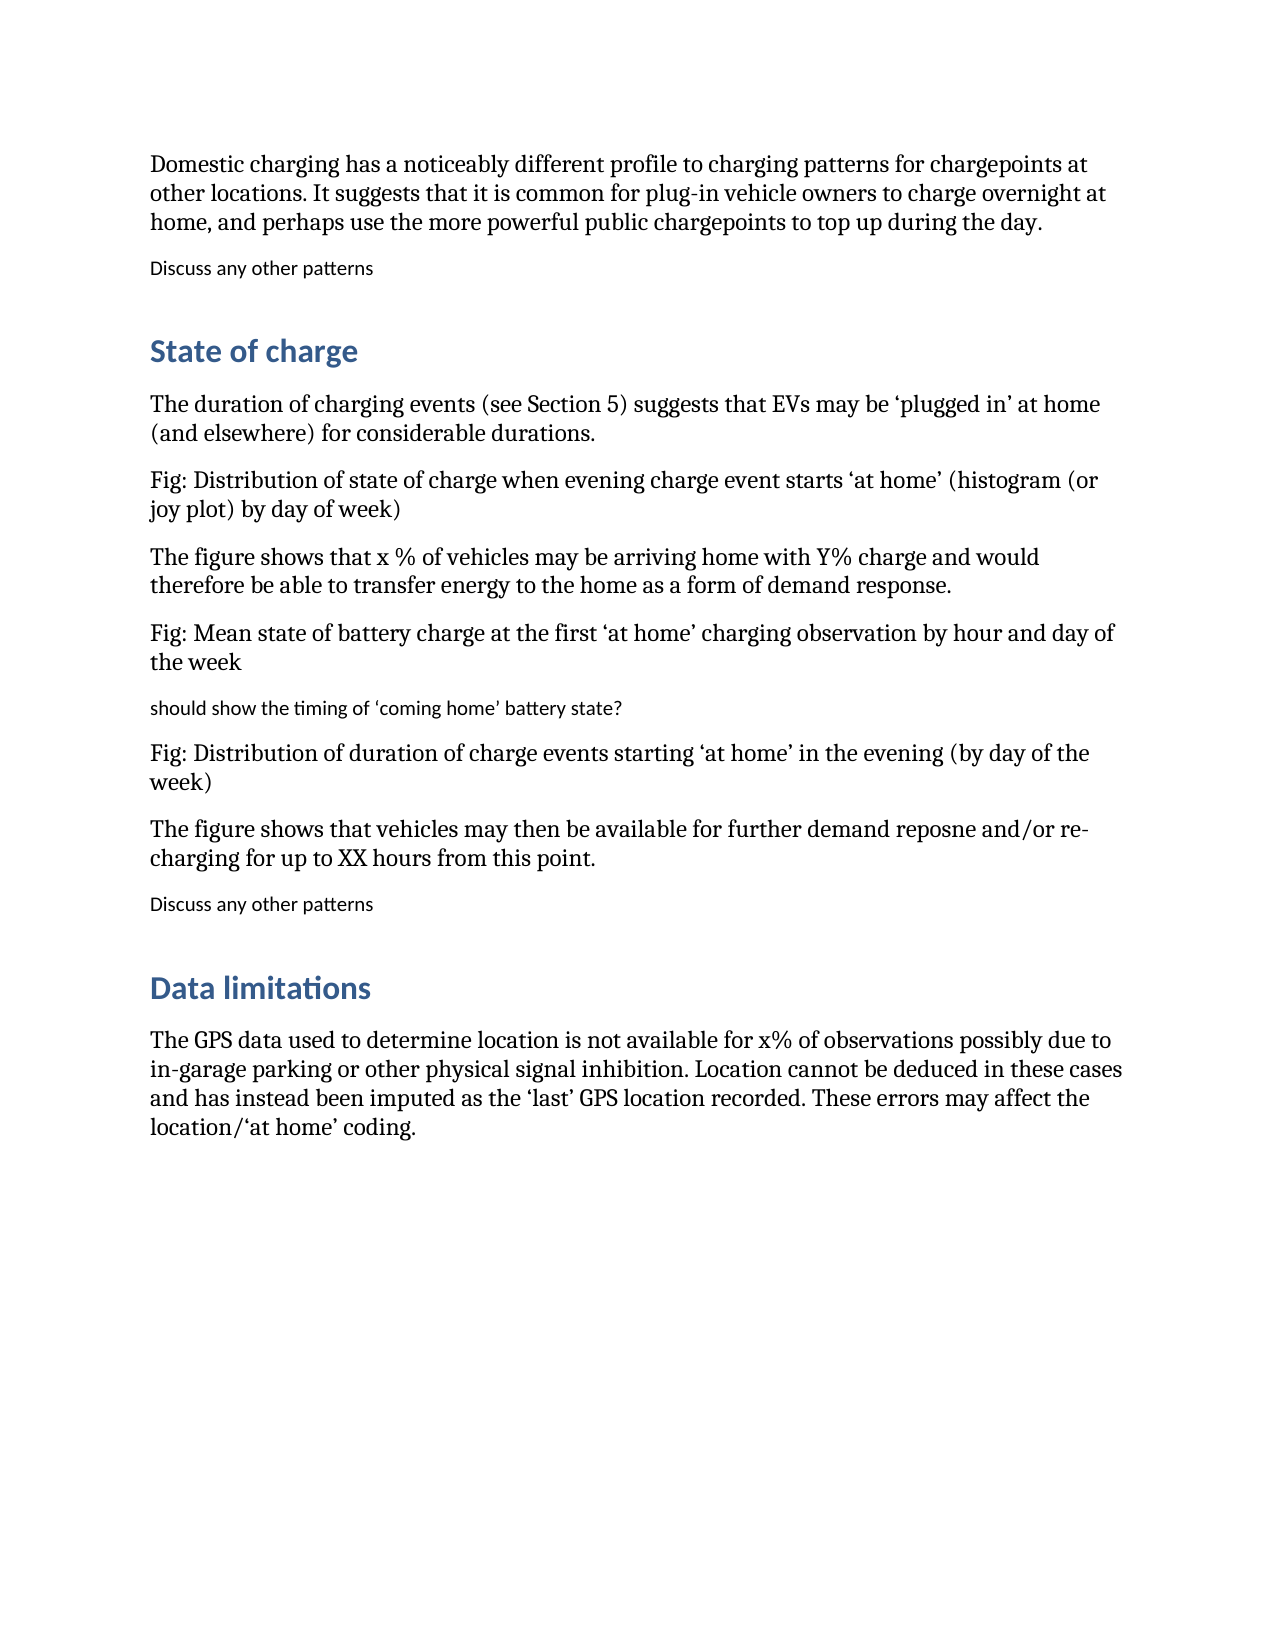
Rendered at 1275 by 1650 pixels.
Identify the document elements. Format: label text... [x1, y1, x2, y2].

text Fig: Mean state of battery charge at the first ‘at home’ charging observation by hour and day of the week [150, 619, 1125, 676]
text The figure shows that x % of vehicles may be arriving home with Y% charge and would therefore be able to transfer energy to the home as a form of demand response. [150, 542, 1125, 600]
text Discuss any other patterns [150, 892, 1125, 917]
text Domestic charging has a noticeably different profile to charging patterns for chargepoints at other locations. It suggests that it is common for plug-in vehicle owners to charge overnight at home, and perhaps use the more powerful public chargepoints to top up during the day. [150, 150, 1125, 236]
text The duration of charging events (see Section 5) suggests that EVs may be ‘plugged in’ at home (and elsewhere) for considerable durations. [150, 390, 1125, 447]
subtitle State of charge [150, 330, 1125, 371]
text The figure shows that vehicles may then be available for further demand reposne and/or re-charging for up to XX hours from this point. [150, 815, 1125, 873]
text should show the timing of ‘coming home’ battery state? [150, 695, 1125, 720]
subtitle Data limitations [150, 967, 1125, 1008]
text Fig: Distribution of duration of charge events starting ‘at home’ in the evening (by day of the week) [150, 739, 1125, 797]
text The GPS data used to determine location is not available for x% of observations possibly due to in-garage parking or other physical signal inhibition. Location cannot be deduced in these cases and has instead been imputed as the ‘last’ GPS location recorded. These errors may affect the location/‘at home’ coding. [150, 1026, 1125, 1141]
text Discuss any other patterns [150, 255, 1125, 280]
text Fig: Distribution of state of charge when evening charge event starts ‘at home’ (histogram (or joy plot) by day of week) [150, 466, 1125, 524]
